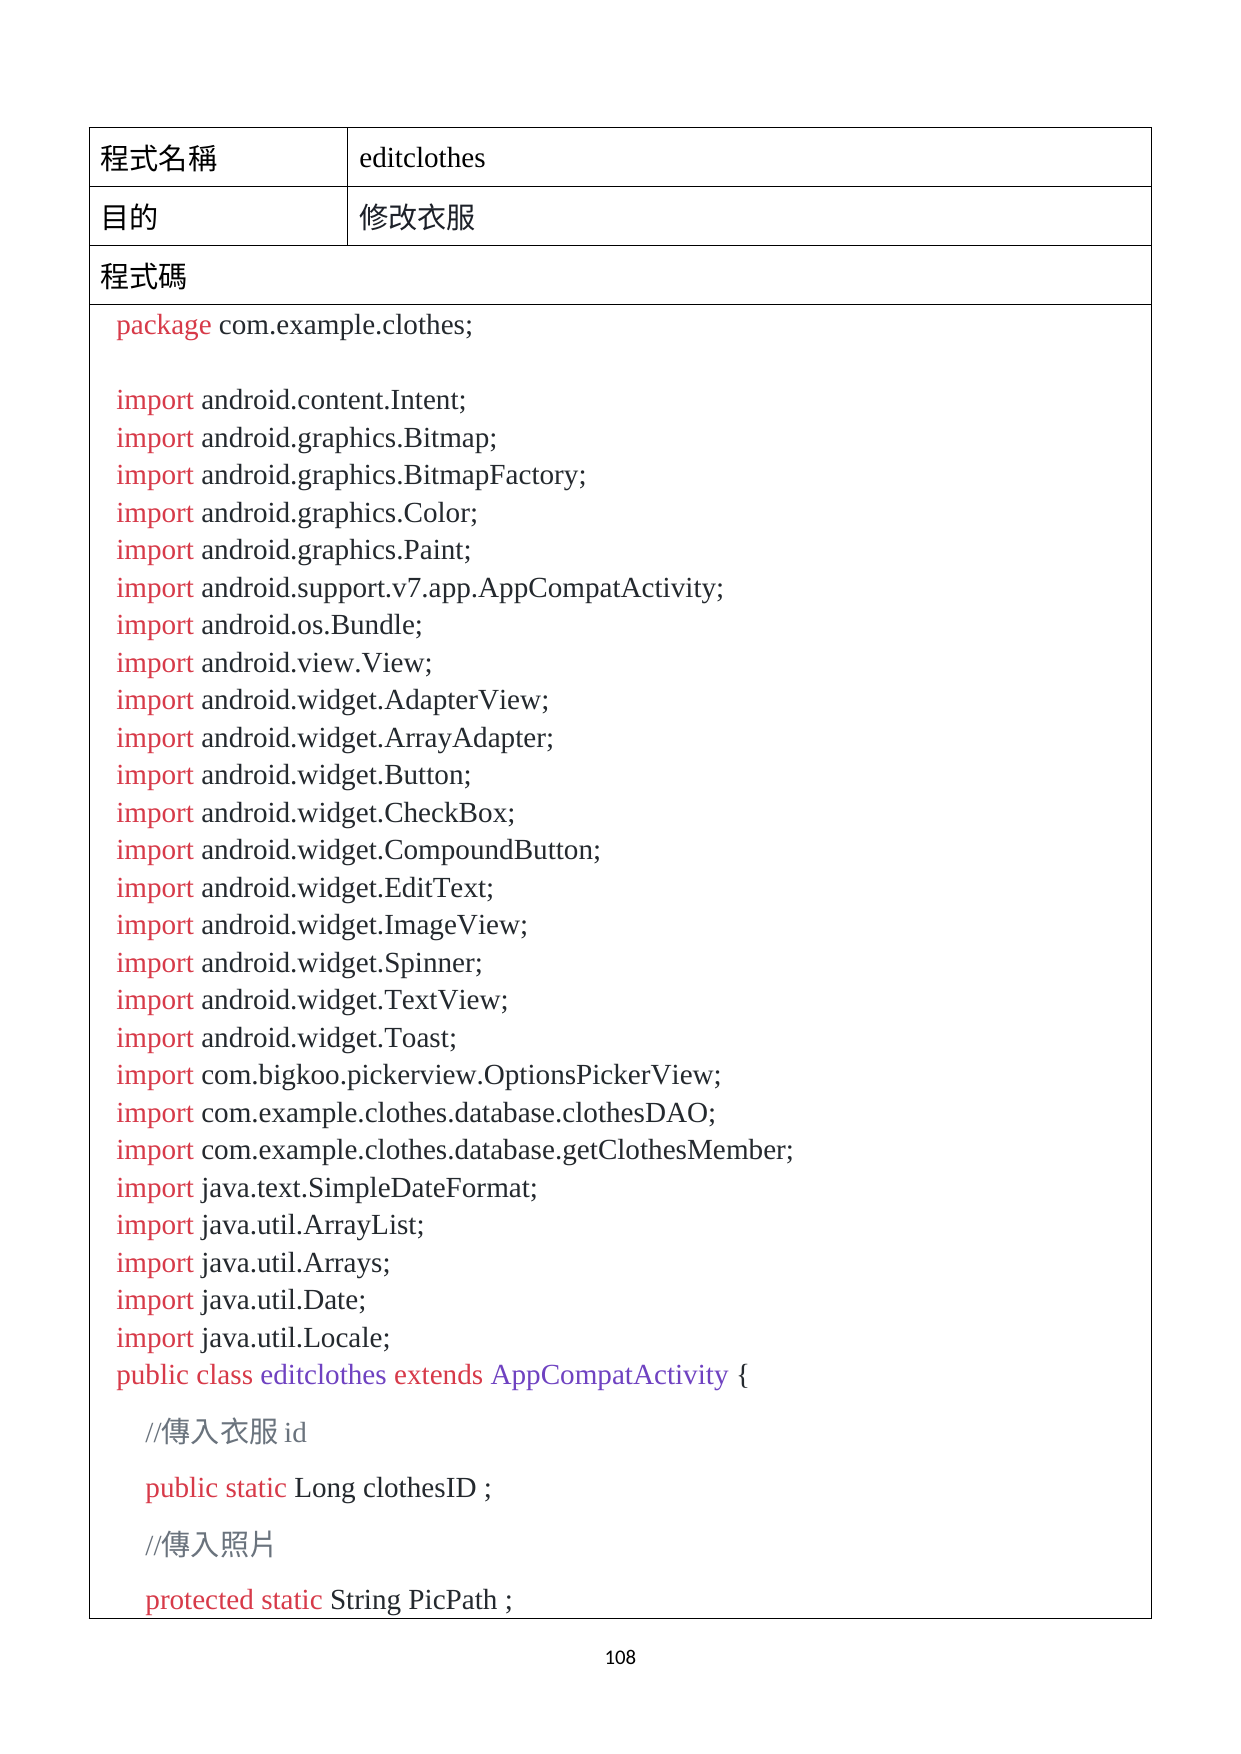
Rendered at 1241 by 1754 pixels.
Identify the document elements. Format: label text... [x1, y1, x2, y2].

table_cell 修改衣服 [348, 187, 1151, 245]
table_header 程式名稱 [90, 128, 347, 186]
table_header editclothes [348, 128, 1151, 186]
table_cell [1140, 305, 1151, 1618]
table_cell 目的 [90, 187, 347, 245]
table_cell [90, 305, 100, 1618]
table_cell 程式碼 [90, 246, 1151, 304]
